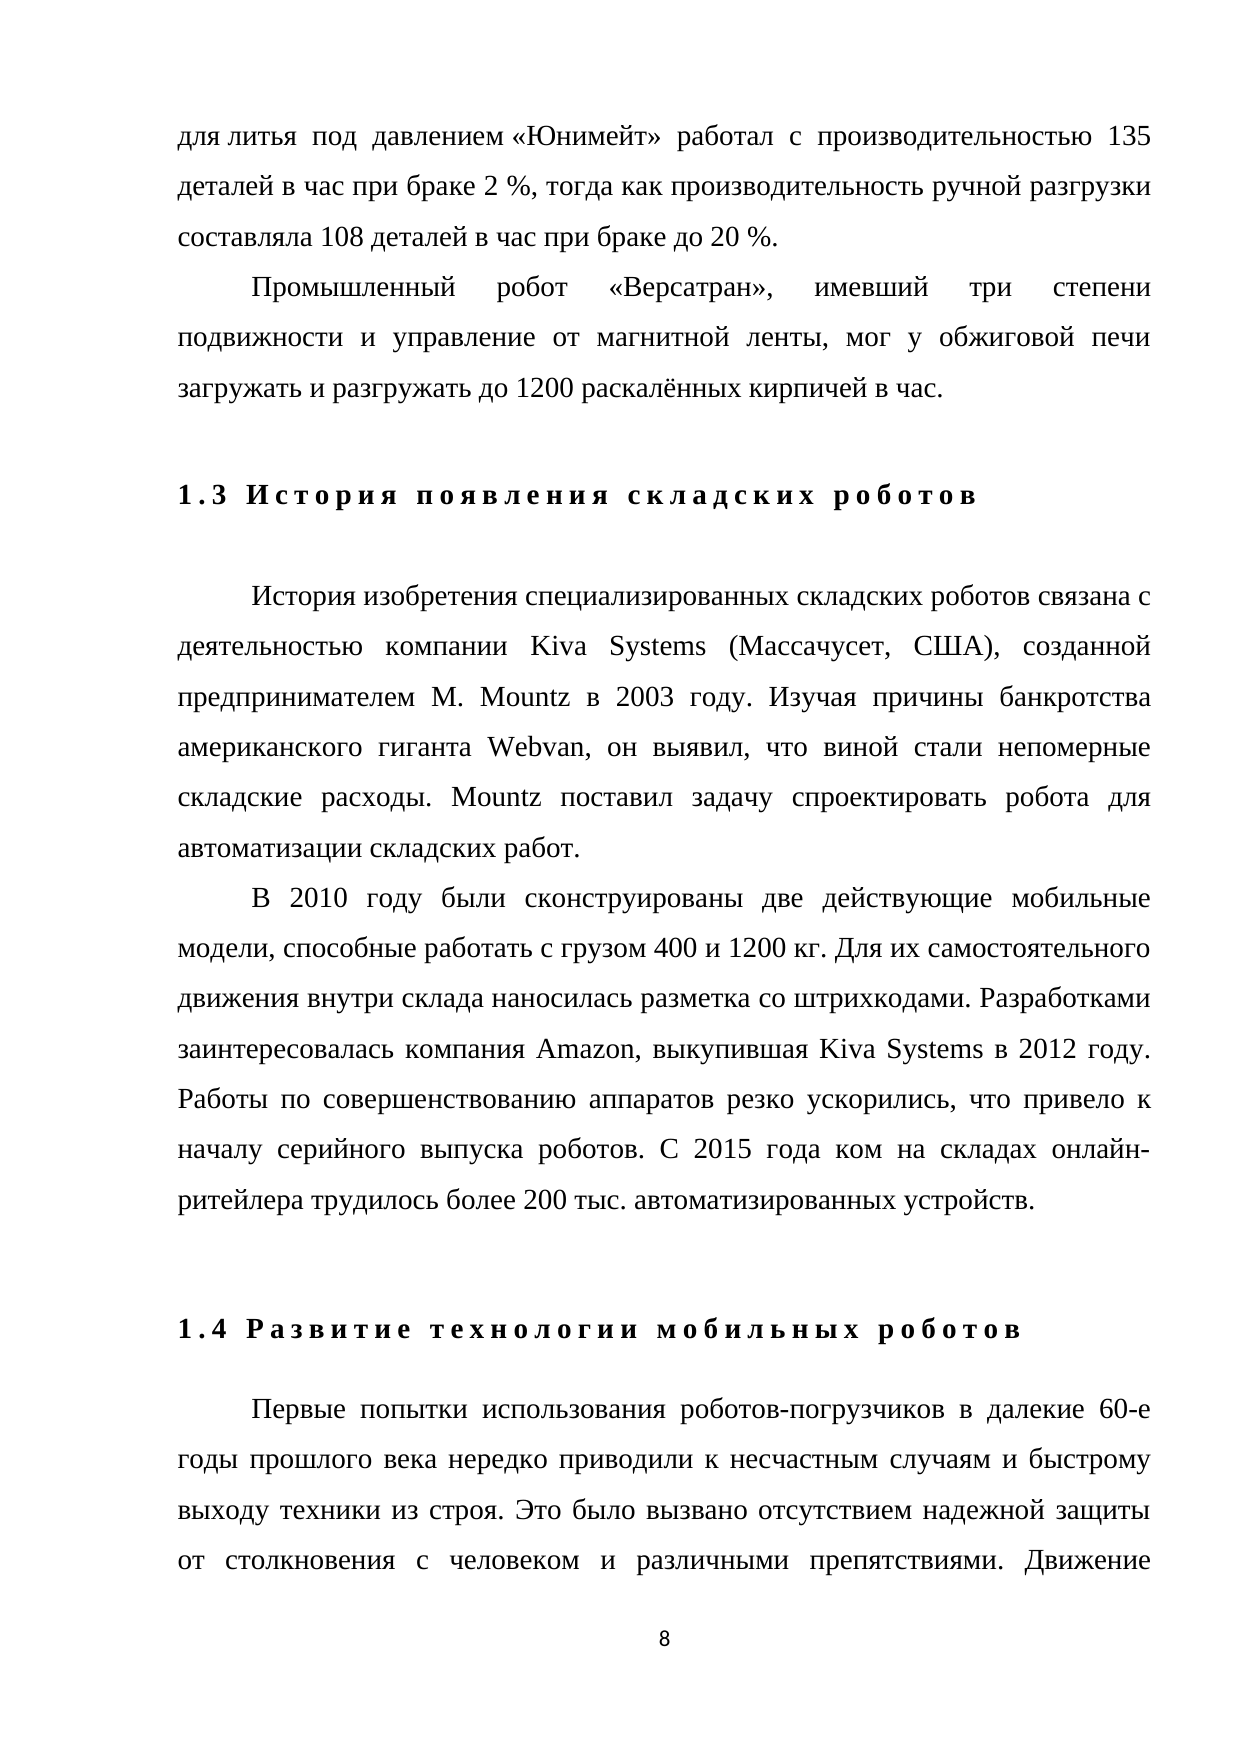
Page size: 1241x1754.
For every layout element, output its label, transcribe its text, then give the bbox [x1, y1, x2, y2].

text 1.4 Развитие технологии мобильных роботов [177, 1312, 1152, 1345]
text 1.3 История появления складских роботов [177, 477, 1152, 511]
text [177, 118, 1152, 252]
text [177, 1391, 1152, 1576]
text История изобретения специализированных складских роботов связана с деятельностью компании Kiva Systems (Массачусет, США), созданной предпринимателем М. Mountz в 2003 году. Изучая причины банкротства американского гиганта Webvan, он выявил, что виной стали непомерные складские расходы. Mountz поставил задачу спроектировать робота для автоматизации складских работ. [177, 578, 1152, 863]
text Промышленный робот «Версатран», имевший три степени подвижности и управление от магнитной ленты, мог у обжиговой печи загружать и разгружать до 1200 раскалённых кирпичей в час. [177, 269, 1152, 403]
text В 2010 году были сконструированы две действующие мобильные модели, способные работать с грузом 400 и 1200 кг. Для их самостоятельного движения внутри склада наносилась разметка со штрихкодами. Разработками заинтересовалась компания Amazon, выкупившая Kiva Systems в 2012 году. Работы по совершенствованию аппаратов резко ускорились, что привело к началу серийного выпуска роботов. С 2015 года ком на складах онлайн-ритейлера трудилось более 200 тыс. автоматизированных устройств. [177, 880, 1152, 1215]
